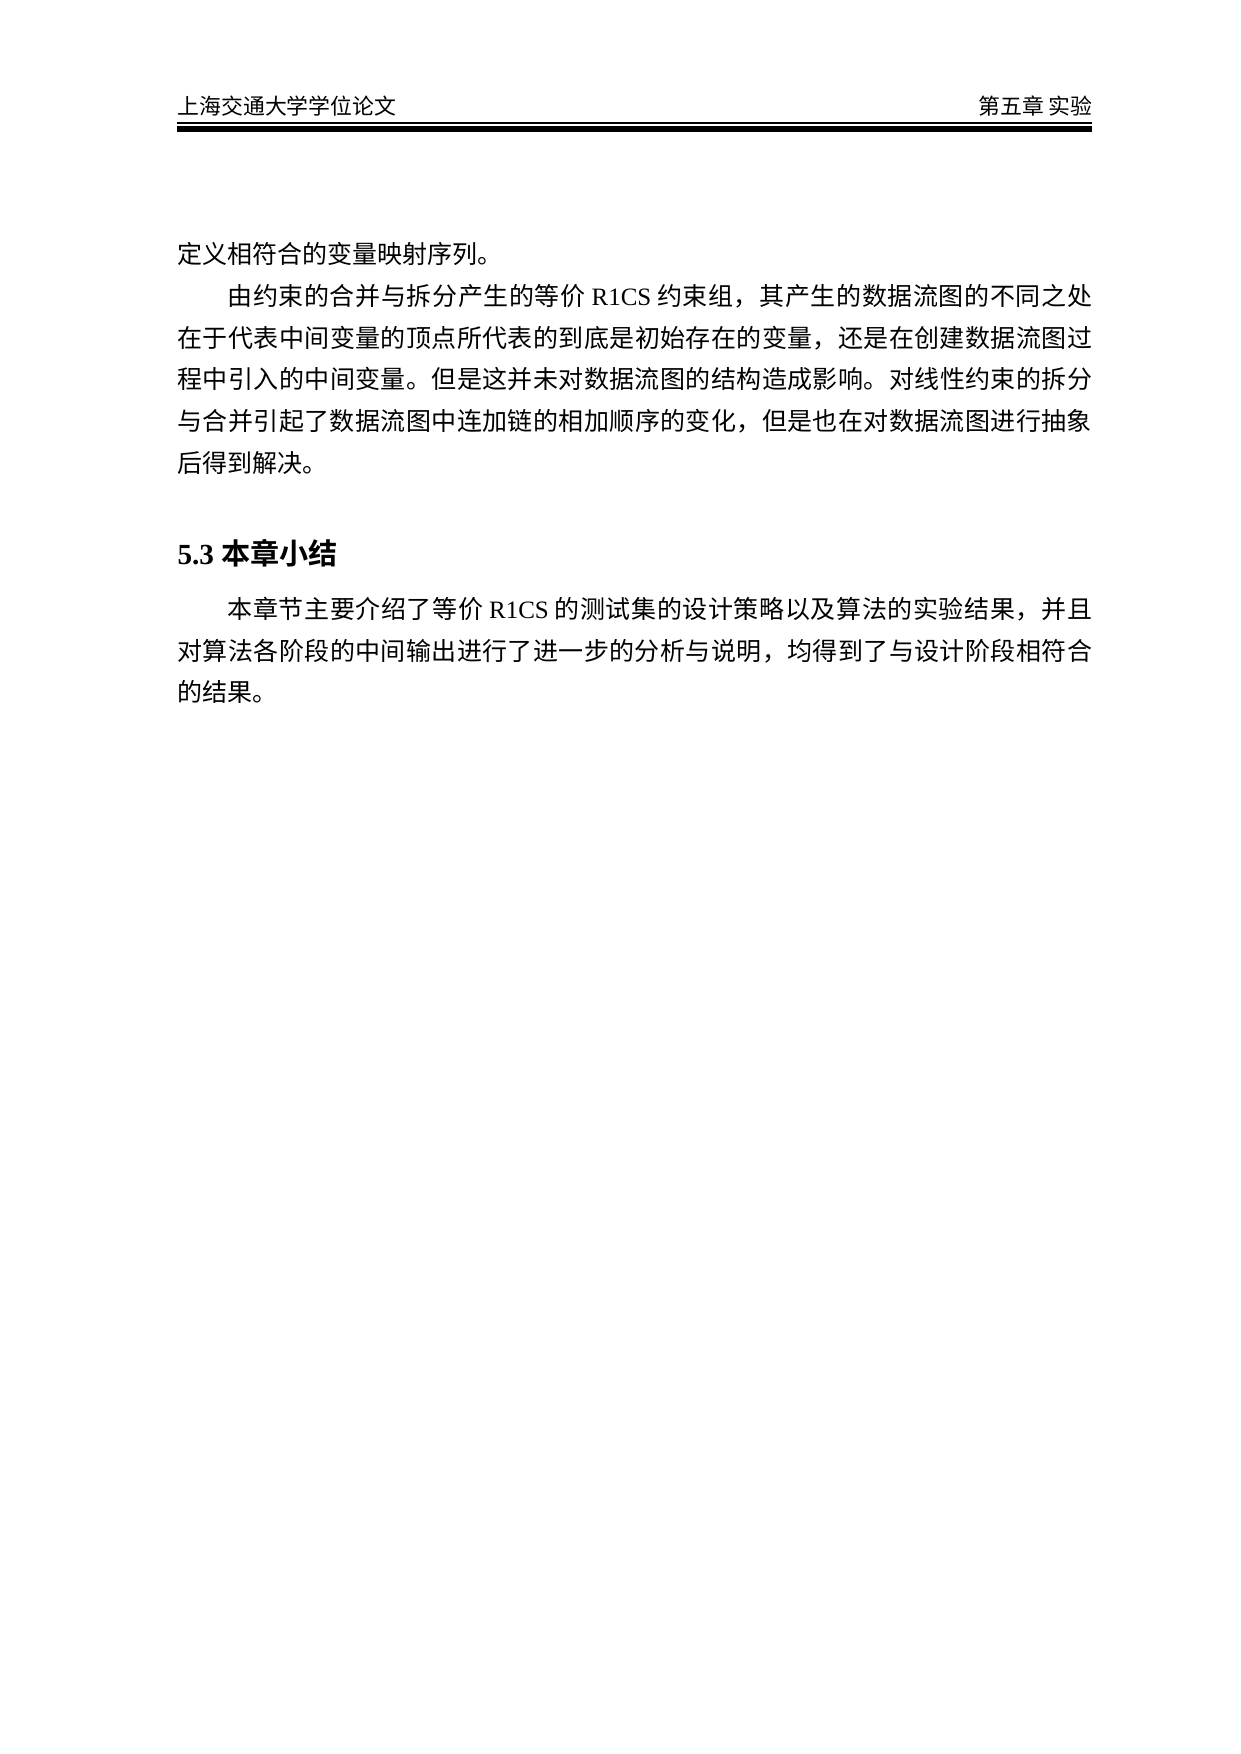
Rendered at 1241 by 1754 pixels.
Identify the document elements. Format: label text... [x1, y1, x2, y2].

subtitle 5.3 本章小结 [177, 530, 1092, 573]
text 本章节主要介绍了等价R1CS的测试集的设计策略以及算法的实验结果，并且对算法各阶段的中间输出进行了进一步的分析与说明，均得到了与设计阶段相符合的结果。 [177, 585, 1092, 710]
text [177, 230, 1092, 272]
text 由约束的合并与拆分产生的等价R1CS约束组，其产生的数据流图的不同之处在于代表中间变量的顶点所代表的到底是初始存在的变量，还是在创建数据流图过程中引入的中间变量。但是这并未对数据流图的结构造成影响。对线性约束的拆分与合并引起了数据流图中连加链的相加顺序的变化，但是也在对数据流图进行抽象后得到解决。 [177, 272, 1092, 480]
